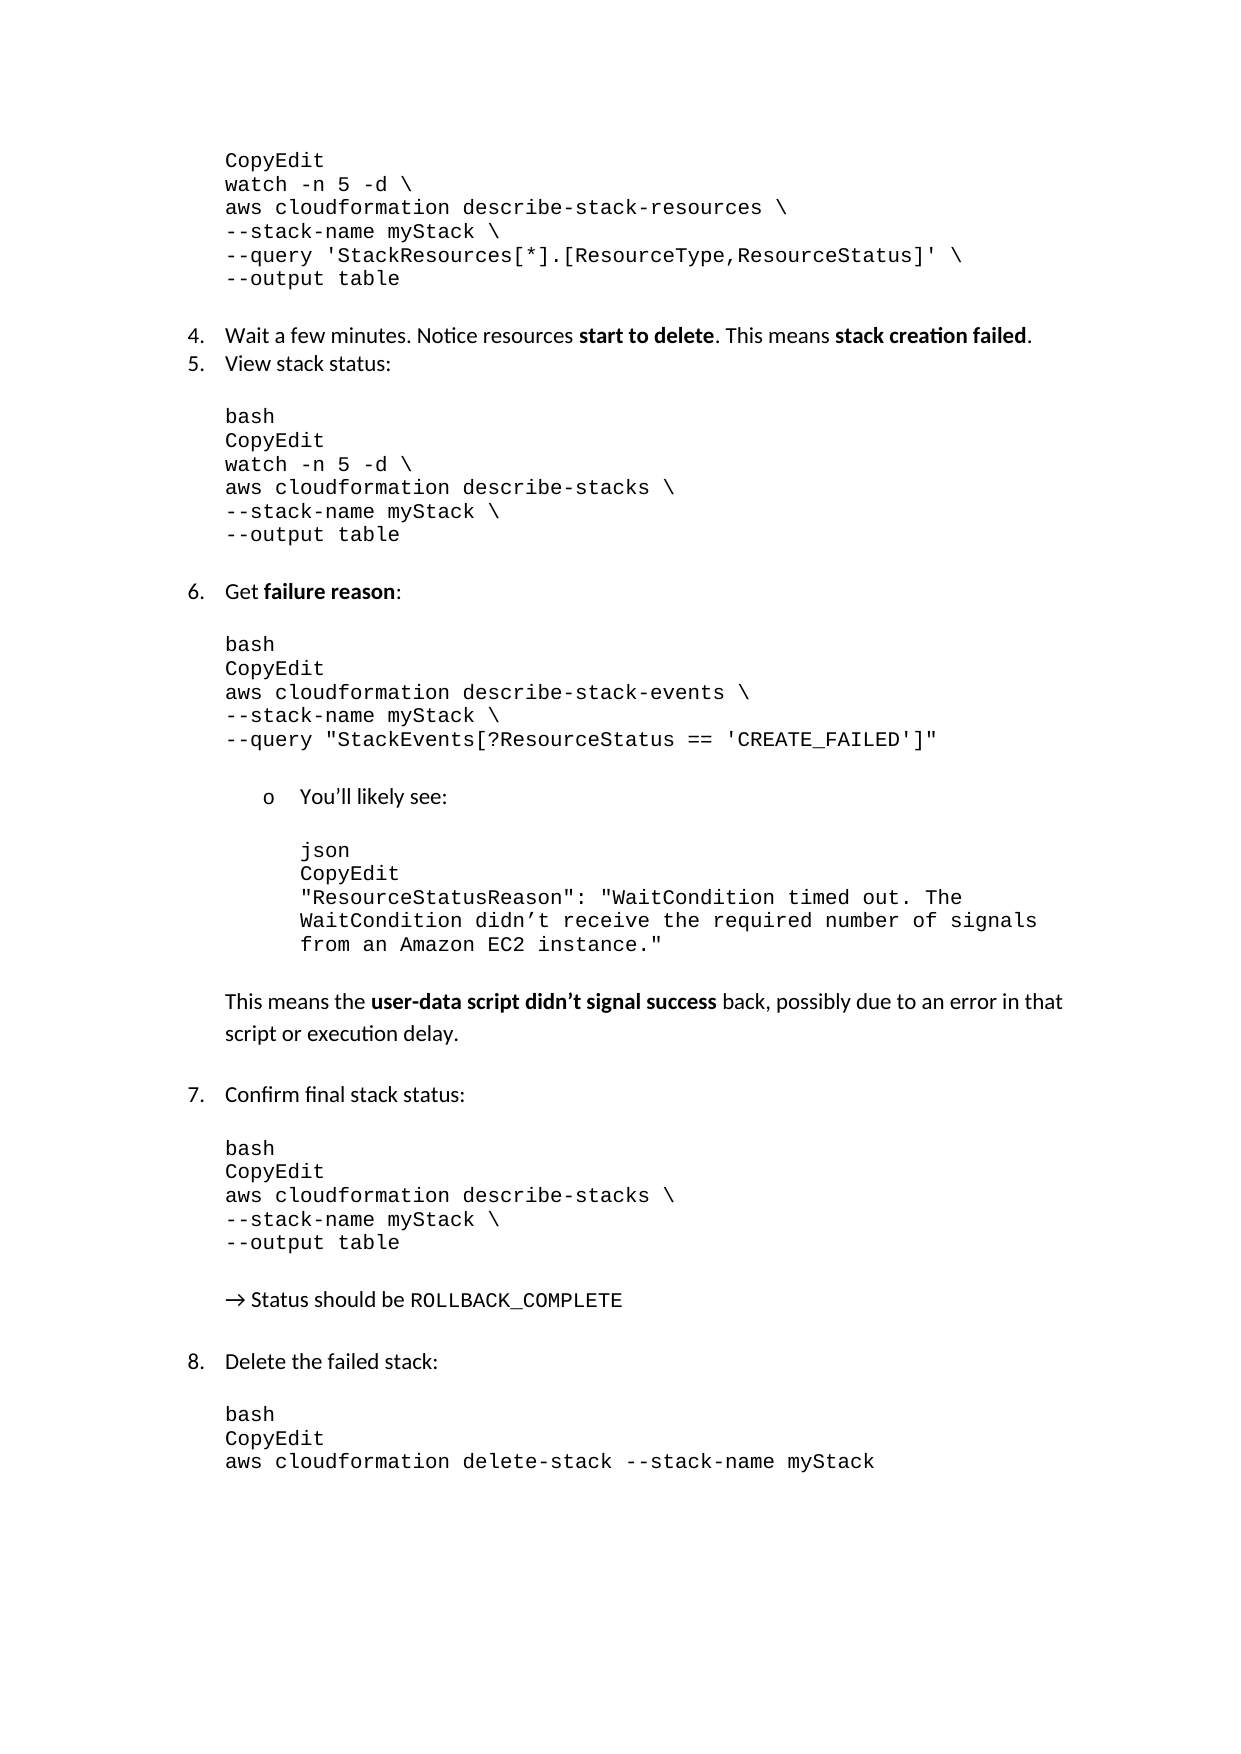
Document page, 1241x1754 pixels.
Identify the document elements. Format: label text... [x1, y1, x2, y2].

text CopyEdit [300, 863, 1090, 887]
text CopyEdit [225, 658, 1090, 682]
text aws cloudformation delete-stack --stack-name myStack [225, 1452, 1090, 1475]
list View stack status: [187, 349, 1090, 377]
list Delete the failed stack: [187, 1347, 1090, 1375]
text --query 'StackResources[*].[ResourceType,ResourceStatus]' \ [225, 244, 1090, 268]
text This means the user-data script didn’t signal success back, possibly due to an error in that script or execution delay. [225, 987, 1090, 1047]
text → Status should be ROLLBACK_COMPLETE [225, 1285, 1090, 1314]
text --output table [225, 268, 1090, 292]
text --stack-name myStack \ [225, 705, 1090, 729]
text bash [225, 1138, 1090, 1161]
text json [300, 839, 1090, 863]
text watch -n 5 -d \ [225, 453, 1090, 477]
text CopyEdit [225, 430, 1090, 453]
text bash [225, 634, 1090, 658]
text --stack-name myStack \ [225, 221, 1090, 244]
text bash [225, 406, 1090, 430]
text --stack-name myStack \ [225, 501, 1090, 524]
text aws cloudformation describe-stack-resources \ [225, 197, 1090, 221]
text watch -n 5 -d \ [225, 174, 1090, 197]
text aws cloudformation describe-stacks \ [225, 1185, 1090, 1209]
list You’ll likely see: [262, 782, 1090, 810]
text bash [225, 1404, 1090, 1428]
text aws cloudformation describe-stack-events \ [225, 682, 1090, 705]
text aws cloudformation describe-stacks \ [225, 477, 1090, 501]
text "ResourceStatusReason": "WaitCondition timed out. The WaitCondition didn’t receive the required number of signals from an Amazon EC2 instance." [300, 887, 1090, 958]
text CopyEdit [225, 1428, 1090, 1452]
text --stack-name myStack \ [225, 1209, 1090, 1232]
text CopyEdit [225, 1161, 1090, 1185]
list Confirm final stack status: [187, 1081, 1090, 1108]
text --output table [225, 524, 1090, 548]
list Get failure reason: [187, 577, 1090, 605]
text --output table [225, 1232, 1090, 1256]
text CopyEdit [225, 150, 1090, 174]
text --query "StackEvents[?ResourceStatus == 'CREATE_FAILED']" [225, 729, 1090, 753]
list Wait a few minutes. Notice resources start to delete. This means stack creation failed. [187, 321, 1090, 349]
